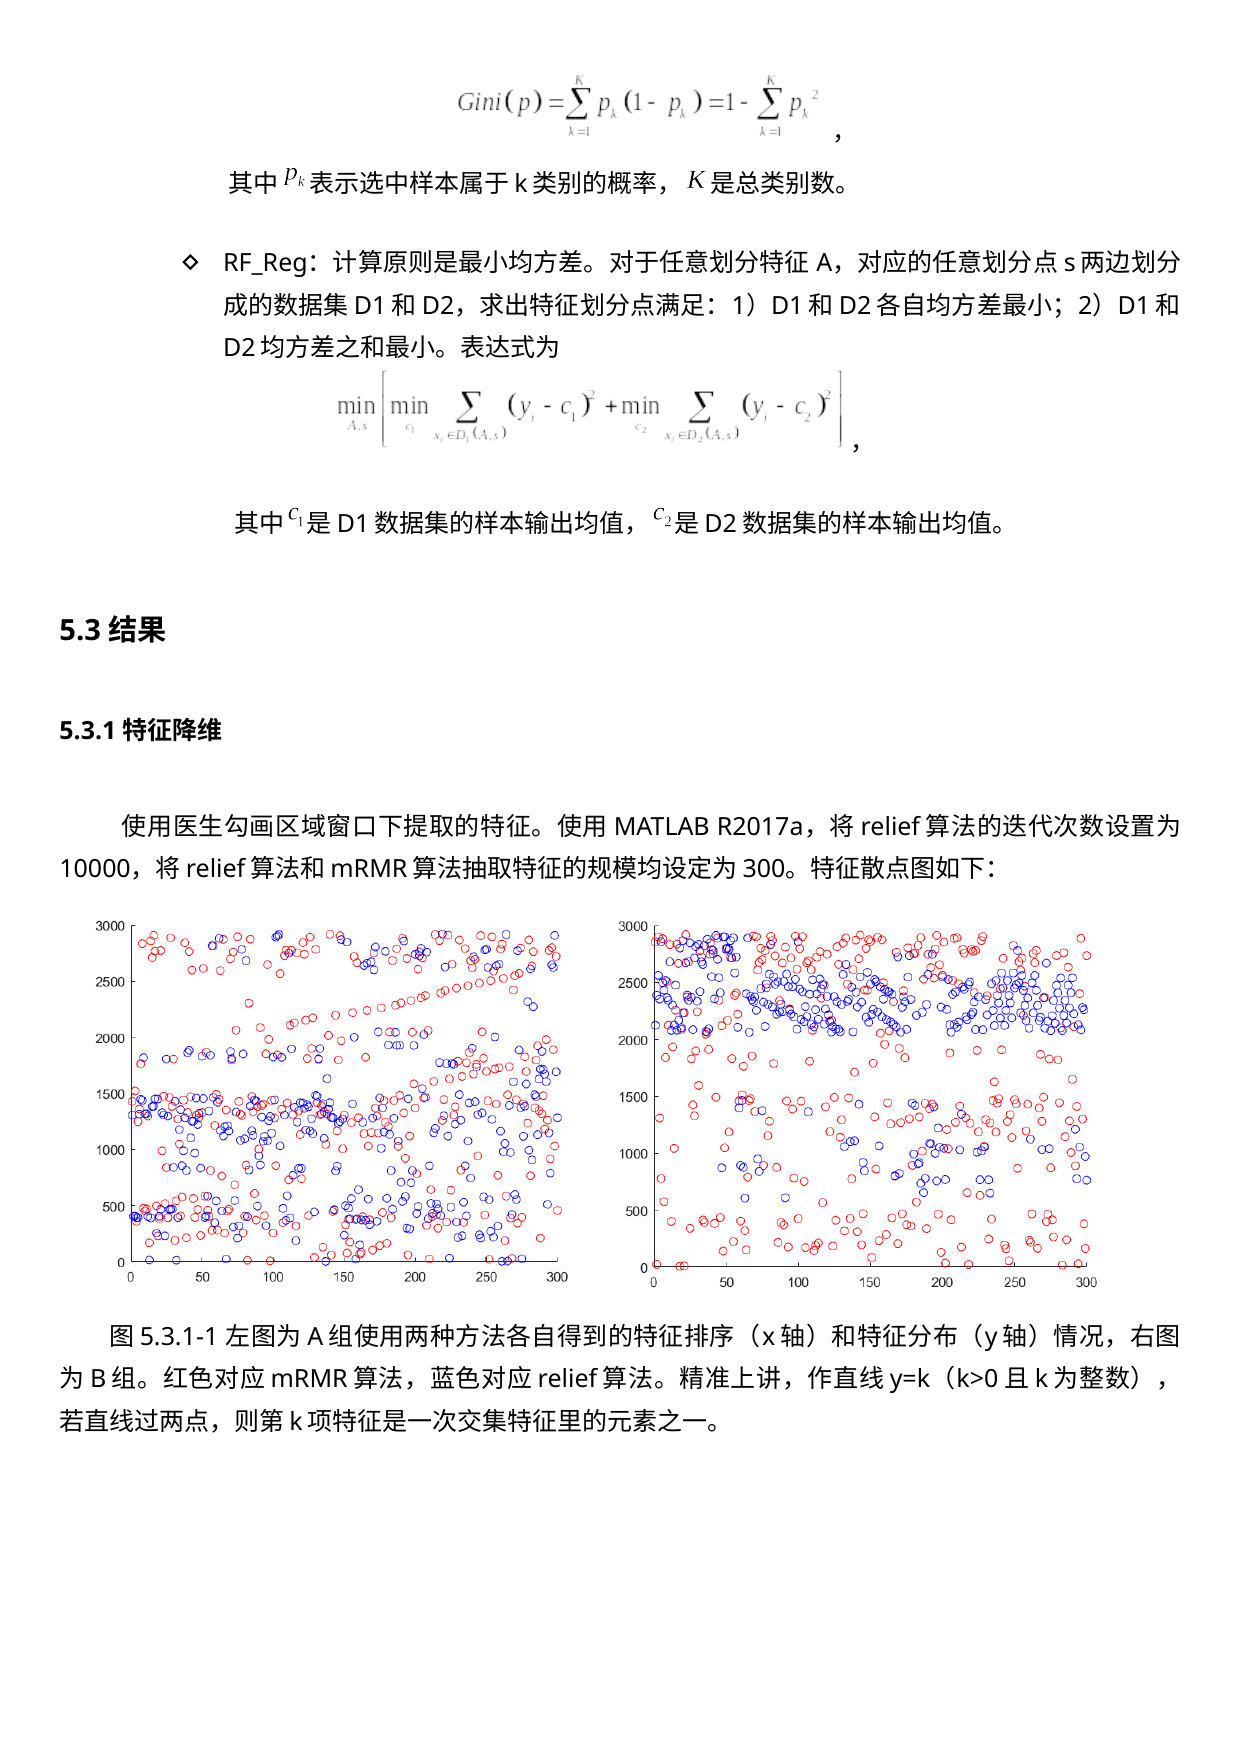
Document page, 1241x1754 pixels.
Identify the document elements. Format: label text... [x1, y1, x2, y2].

text 其中是D1数据集的样本输出均值，是D2数据集的样本输出均值。 [59, 494, 1181, 579]
picture [59, 894, 1139, 1313]
list ， [154, 69, 1181, 154]
list RF_Reg：计算原则是最小均方差。对于任意划分特征A，对应的任意划分点s两边划分成的数据集D1和D2，求出特征划分点满足：1）D1和D2各自均方差最小；2）D1和D2均方差之和最小。表达式为 [179, 239, 1181, 367]
subtitle 5.3.1 特征降维 [59, 707, 1181, 749]
subtitle 5.3 结果 [59, 607, 1181, 649]
text 其中表示选中样本属于k类别的概率，是总类别数。 [59, 154, 1181, 239]
text ， [59, 367, 1181, 494]
text 使用医生勾画区域窗口下提取的特征。使用MATLAB R2017a，将relief算法的迭代次数设置为10000，将relief算法和mRMR算法抽取特征的规模均设定为300。特征散点图如下： [59, 803, 1181, 888]
